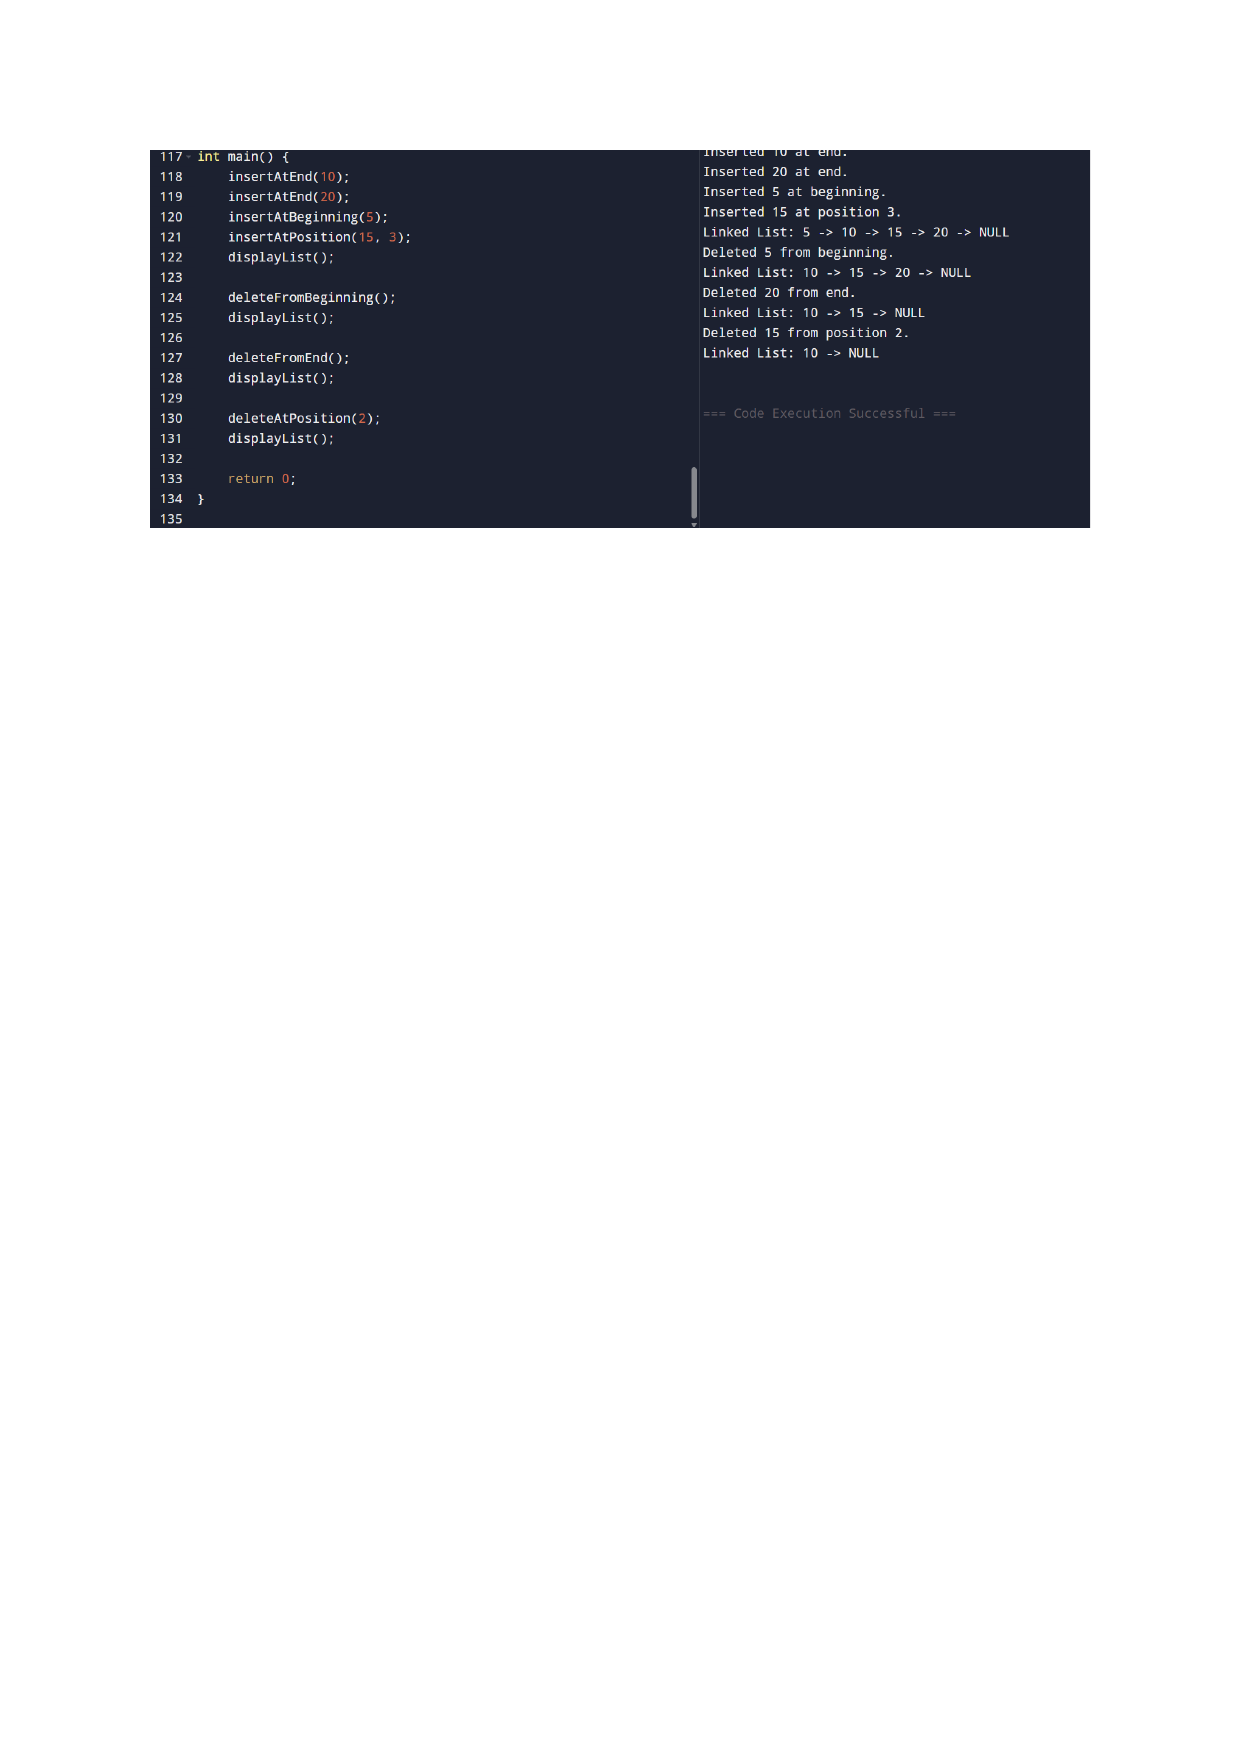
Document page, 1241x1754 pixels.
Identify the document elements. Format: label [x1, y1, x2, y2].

picture [150, 150, 1091, 528]
